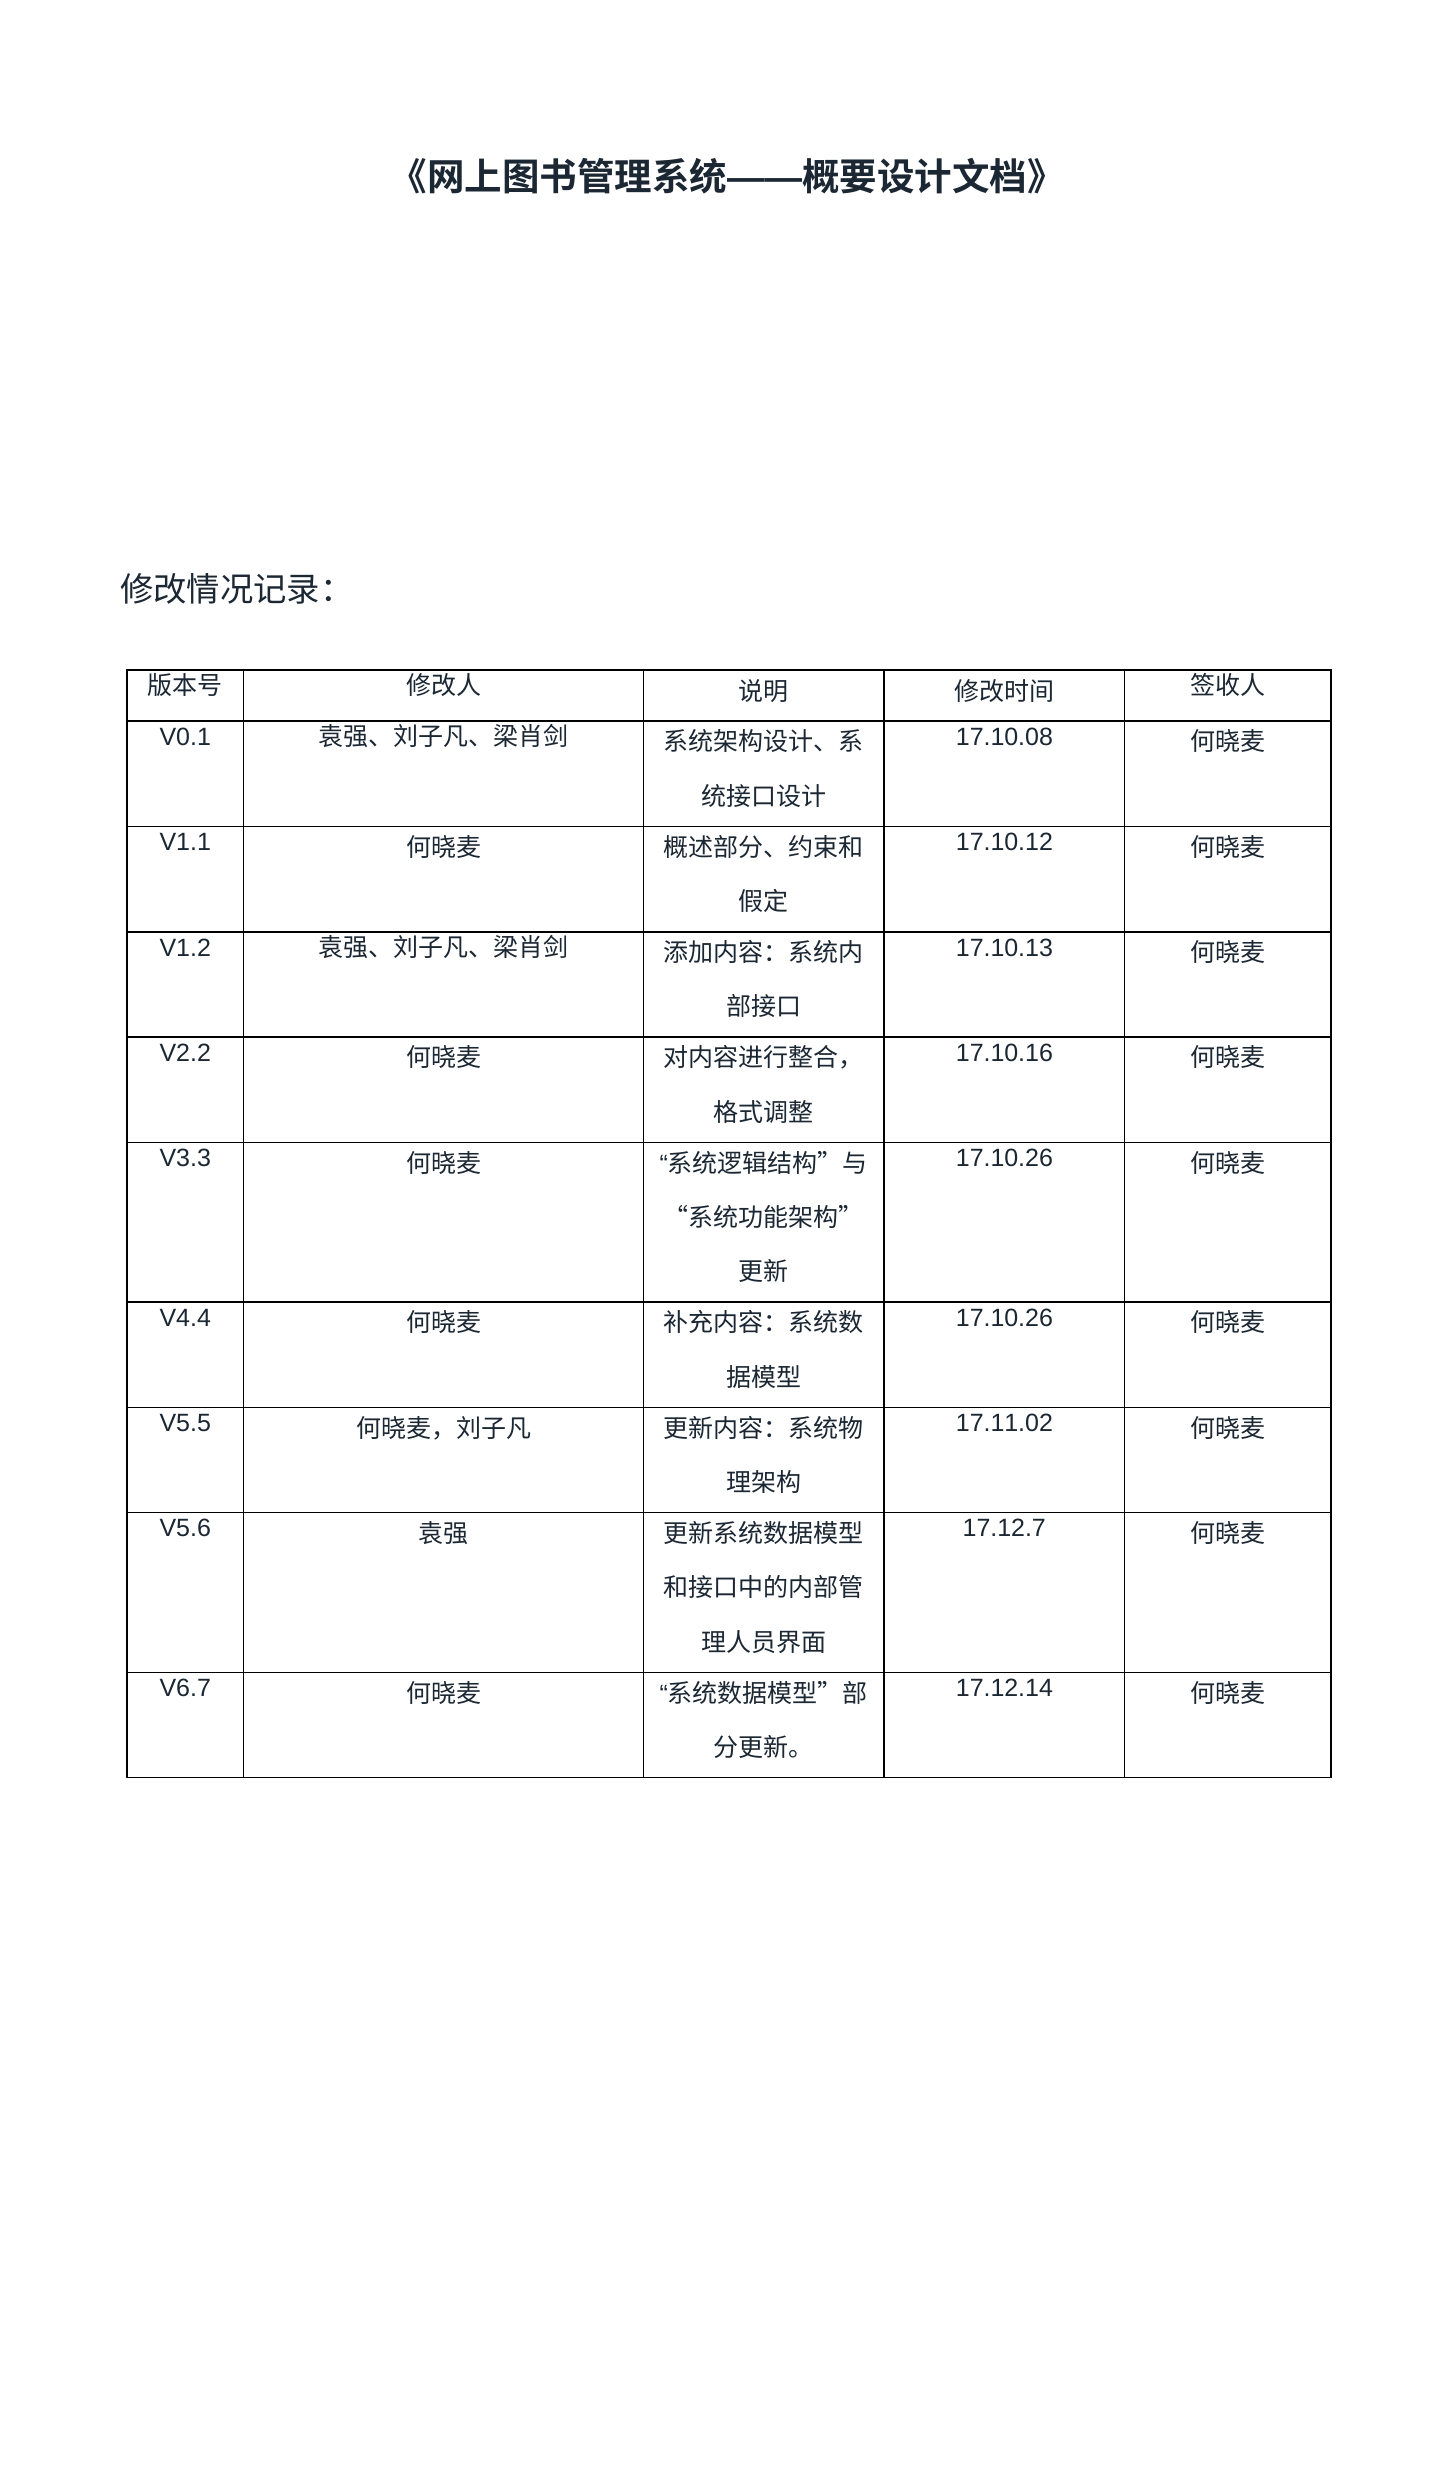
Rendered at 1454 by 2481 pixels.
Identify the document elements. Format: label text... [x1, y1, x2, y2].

table_cell 17.10.26 [885, 1143, 1124, 1301]
table_header 说明 [644, 671, 883, 720]
table_cell 何晓麦 [1125, 722, 1330, 826]
table_cell 17.10.16 [885, 1038, 1124, 1142]
table_cell 何晓麦 [1125, 1303, 1330, 1407]
table_cell 何晓麦 [244, 827, 643, 931]
table_cell 补充内容：系统数据模型 [644, 1303, 883, 1407]
table_cell 袁强 [244, 1513, 643, 1672]
table_cell 17.10.12 [885, 827, 1124, 931]
table_cell 17.12.7 [885, 1513, 1124, 1672]
table_cell V1.1 [128, 827, 243, 931]
table_cell 何晓麦 [244, 1038, 643, 1142]
table_cell 何晓麦 [1125, 1038, 1330, 1142]
table_cell 概述部分、约束和假定 [644, 827, 883, 931]
table_cell 何晓麦 [244, 1673, 643, 1777]
table_cell 何晓麦，刘子凡 [244, 1408, 643, 1512]
table_cell 系统架构设计、系统接口设计 [644, 722, 883, 826]
table_cell “系统数据模型”部分更新。 [644, 1673, 883, 1777]
table_cell 袁强、刘子凡、梁肖剑 [244, 722, 643, 826]
table_cell 对内容进行整合，格式调整 [644, 1038, 883, 1142]
table_cell 更新内容：系统物理架构 [644, 1408, 883, 1512]
table_cell V5.6 [128, 1513, 243, 1672]
table_cell 何晓麦 [1125, 1143, 1330, 1301]
table_header 修改人 [244, 671, 643, 720]
table_header 修改时间 [885, 671, 1124, 720]
table_cell V0.1 [128, 722, 243, 826]
table_cell 袁强、刘子凡、梁肖剑 [244, 933, 643, 1036]
table_cell V1.2 [128, 933, 243, 1036]
table_cell 更新系统数据模型和接口中的内部管理人员界面 [644, 1513, 883, 1672]
table_cell 17.12.14 [885, 1673, 1124, 1777]
text 修改情况记录： [120, 562, 1333, 611]
table_cell 何晓麦 [1125, 1513, 1330, 1672]
text 《网上图书管理系统——概要设计文档》 [120, 156, 1333, 199]
table_cell V5.5 [128, 1408, 243, 1512]
table_cell “系统逻辑结构”与“系统功能架构”更新 [644, 1143, 883, 1301]
table_cell V4.4 [128, 1303, 243, 1407]
table_cell 17.10.08 [885, 722, 1124, 826]
table_cell 何晓麦 [1125, 933, 1330, 1036]
table_cell 何晓麦 [1125, 1408, 1330, 1512]
table_cell 何晓麦 [244, 1303, 643, 1407]
table_cell 17.10.13 [885, 933, 1124, 1036]
table_header 版本号 [128, 671, 243, 720]
table_cell V6.7 [128, 1673, 243, 1777]
table_cell 何晓麦 [1125, 827, 1330, 931]
table_header 签收人 [1125, 671, 1330, 720]
table_cell 17.10.26 [885, 1303, 1124, 1407]
table_cell 17.11.02 [885, 1408, 1124, 1512]
table_cell V3.3 [128, 1143, 243, 1301]
table_cell V2.2 [128, 1038, 243, 1142]
table_cell 何晓麦 [244, 1143, 643, 1301]
table_cell 何晓麦 [1125, 1673, 1330, 1777]
table_cell 添加内容：系统内部接口 [644, 933, 883, 1036]
